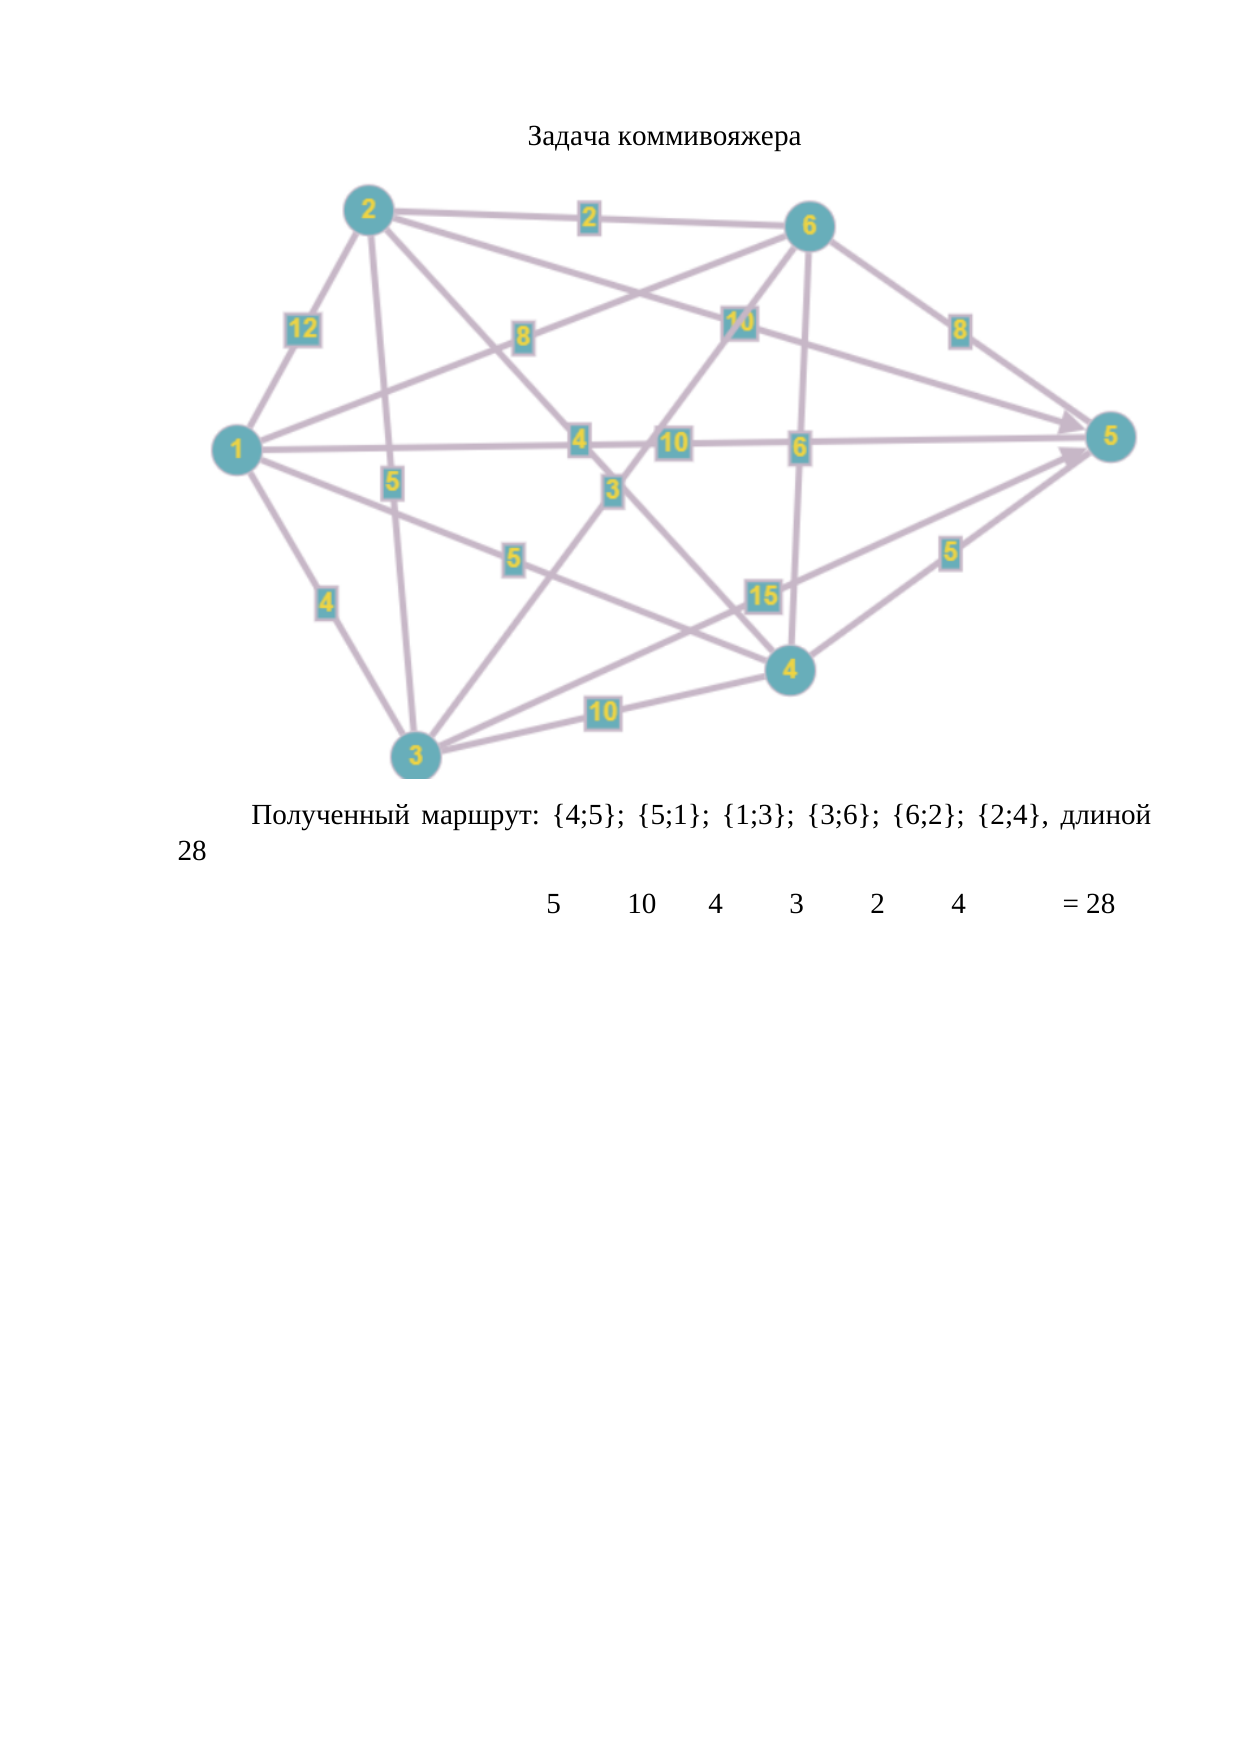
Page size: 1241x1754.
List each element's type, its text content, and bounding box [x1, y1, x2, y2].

picture [177, 171, 1152, 779]
text 5 10 4 3 2 4 = 28 [177, 886, 1152, 920]
text Полученный маршрут: {4;5}; {5;1}; {1;3}; {3;6}; {6;2}; {2;4}, длиной 28 [177, 797, 1152, 867]
text Задача коммивояжера [177, 118, 1152, 152]
